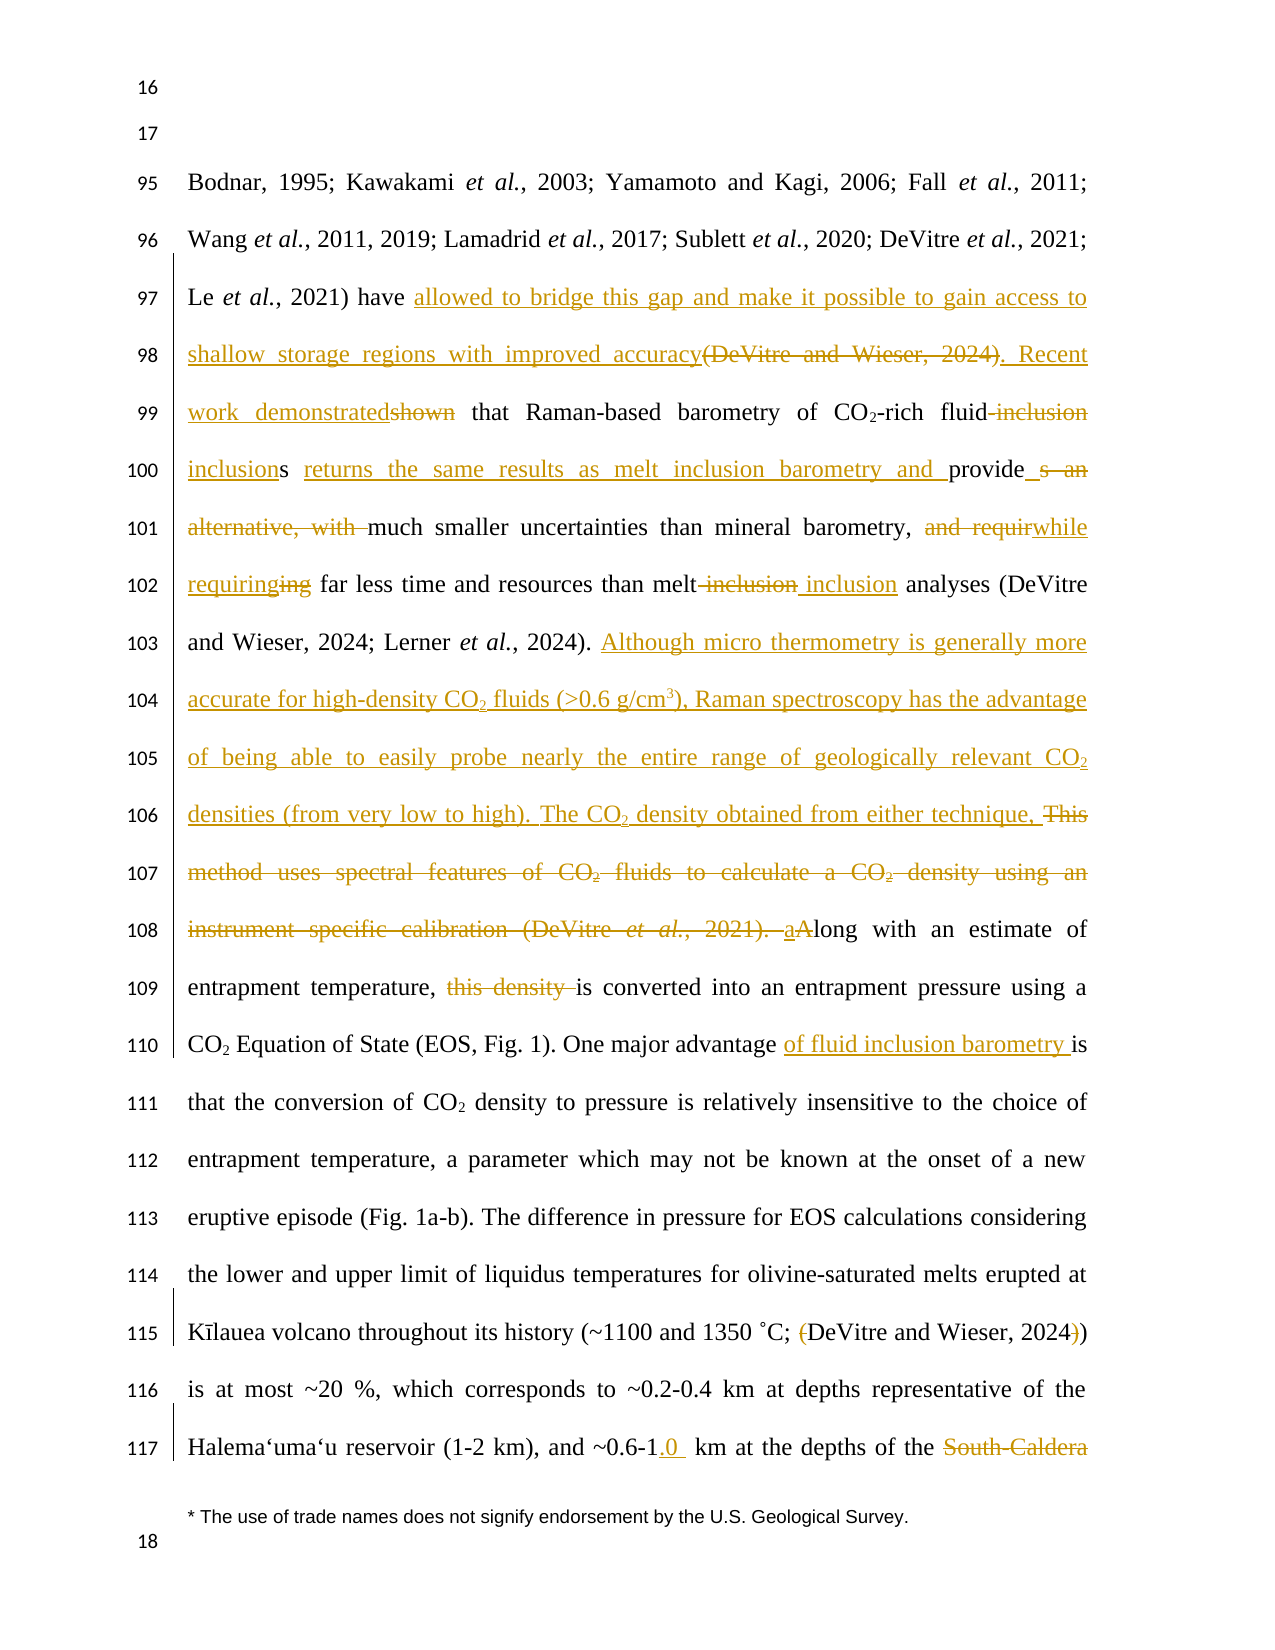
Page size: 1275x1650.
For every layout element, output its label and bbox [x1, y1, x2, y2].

text [187, 167, 1087, 1461]
